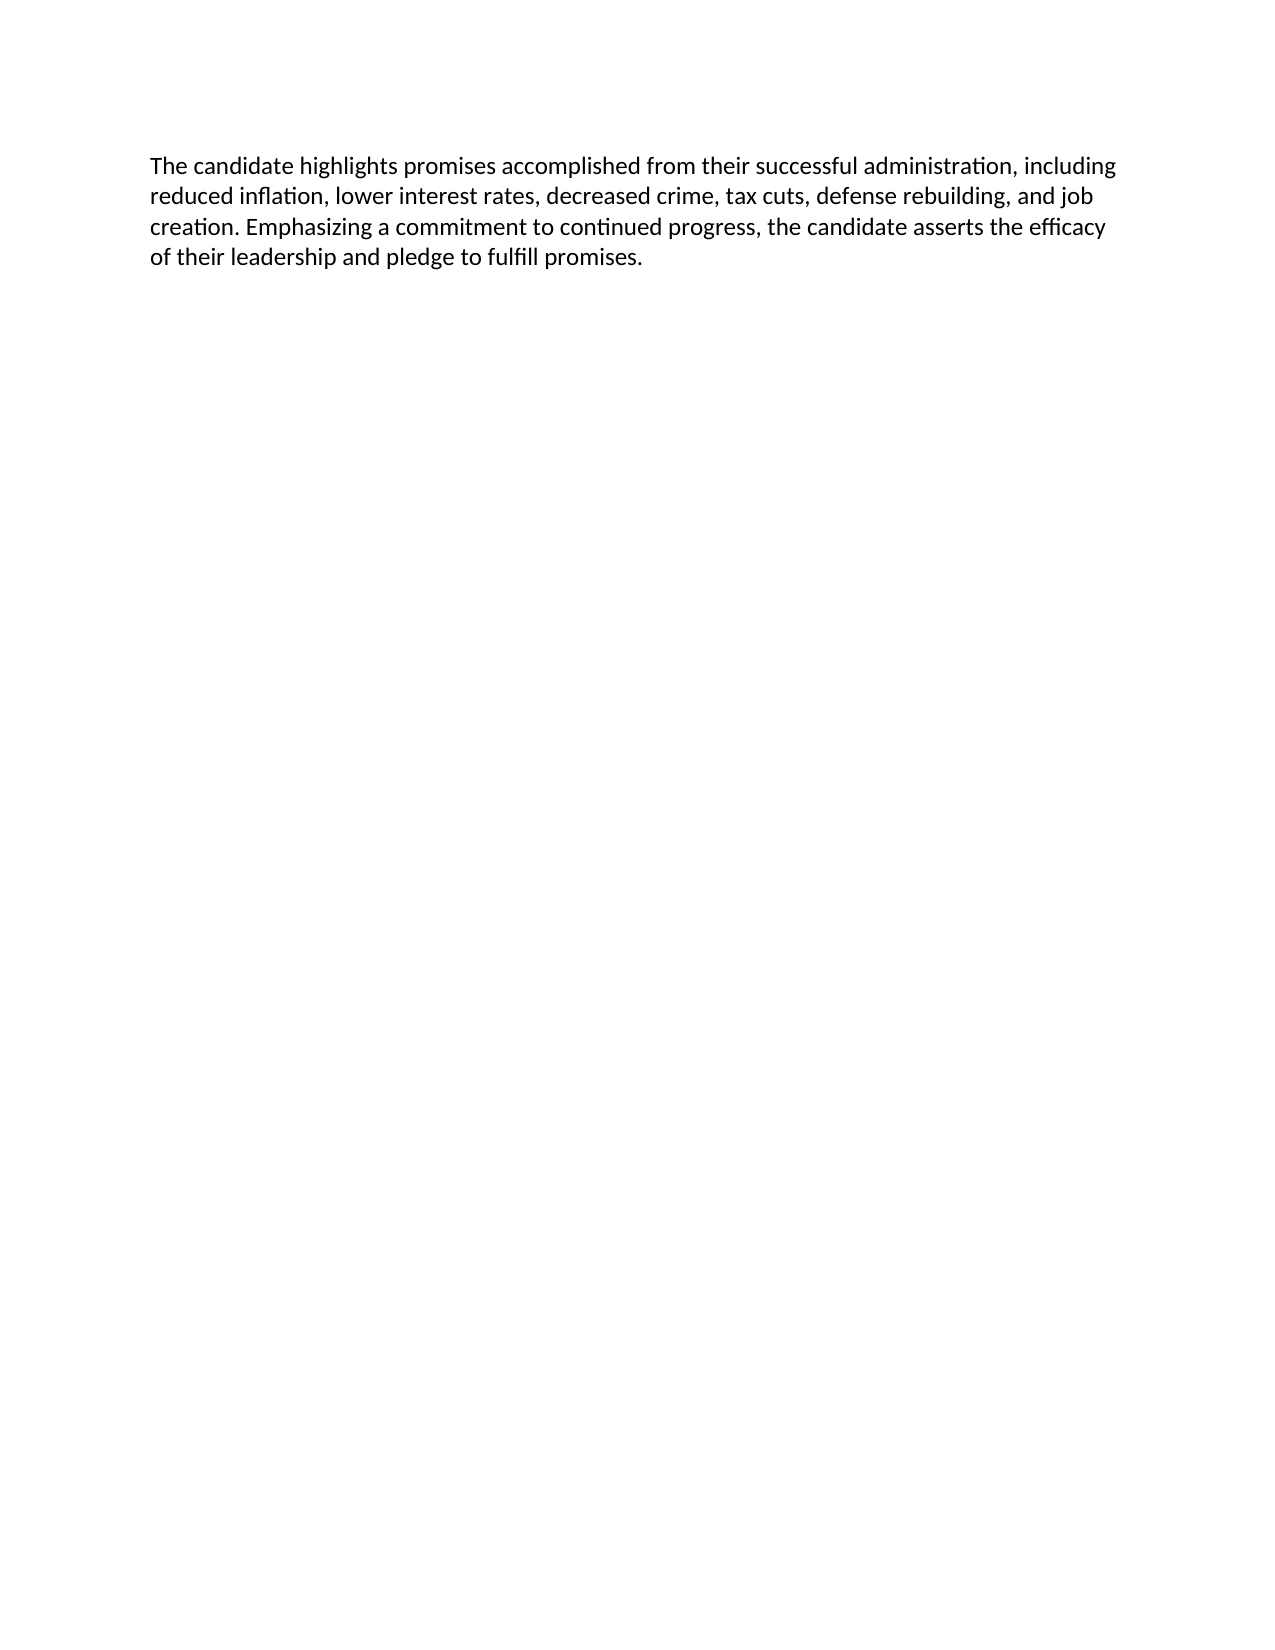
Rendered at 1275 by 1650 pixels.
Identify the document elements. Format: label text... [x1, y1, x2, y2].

text The candidate highlights promises accomplished from their successful administration, including reduced inflation, lower interest rates, decreased crime, tax cuts, defense rebuilding, and job creation. Emphasizing a commitment to continued progress, the candidate asserts the efficacy of their leadership and pledge to fulfill promises. [150, 150, 1125, 272]
